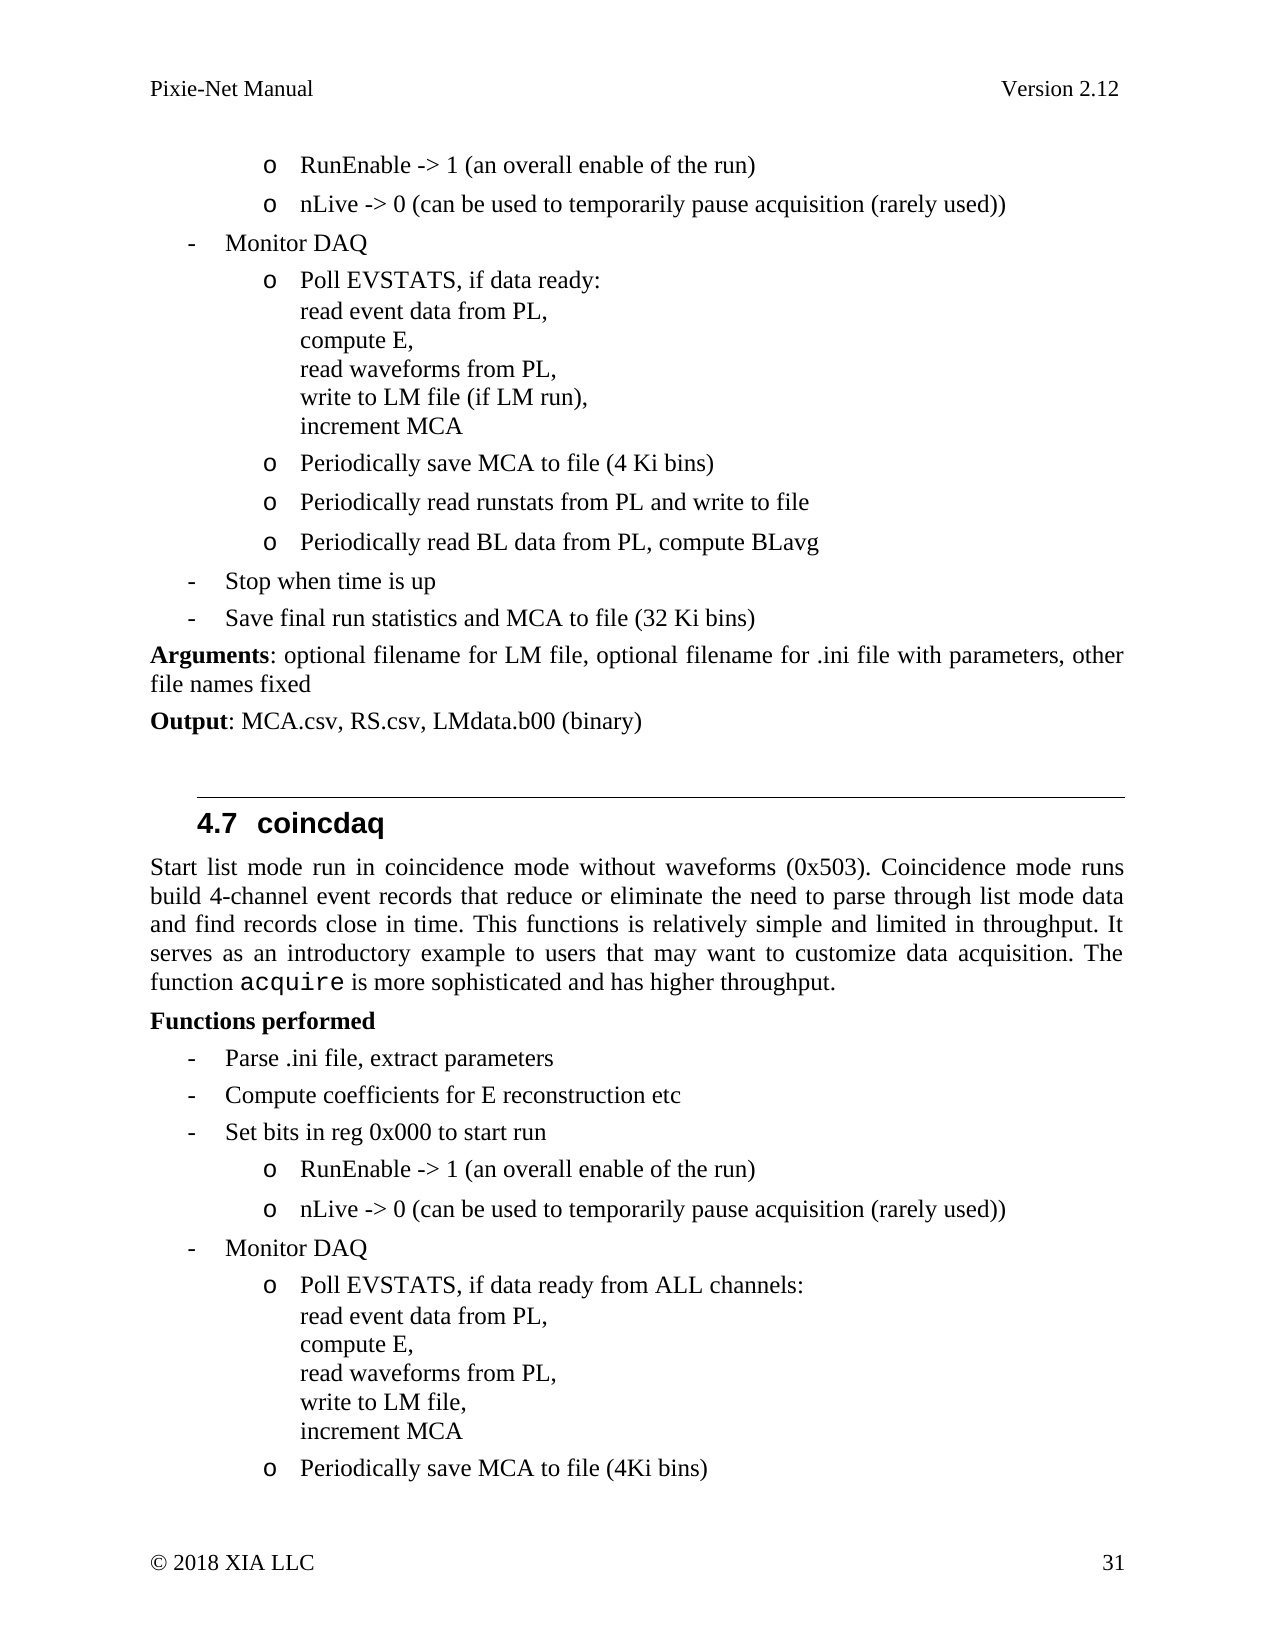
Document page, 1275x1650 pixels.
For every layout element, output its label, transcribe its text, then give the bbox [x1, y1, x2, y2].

list nLive -> 0 (can be used to temporarily pause acquisition (rarely used)) [262, 189, 1125, 220]
list Periodically read runstats from PL and write to file [262, 487, 1125, 518]
list Poll EVSTATS, if data ready: read event data from PL, compute E, read waveforms from PL, write to LM file (if LM run), increment MCA [262, 265, 1125, 440]
list Periodically read BL data from PL, compute BLavg [262, 527, 1125, 557]
list Poll EVSTATS, if data ready from ALL channels: read event data from PL, compute E, read waveforms from PL, write to LM file, increment MCA [262, 1270, 1125, 1444]
text Arguments: optional filename for LM file, optional filename for .ini file with parameters, other file names fixed [150, 640, 1125, 697]
list Set bits in reg 0x000 to start run [187, 1117, 1125, 1146]
list RunEnable -> 1 (an overall enable of the run) [262, 1154, 1125, 1185]
list Stop when time is up [187, 566, 1125, 594]
list RunEnable -> 1 (an overall enable of the run) [262, 150, 1125, 181]
list Parse .ini file, extract parameters [187, 1043, 1125, 1072]
list Monitor DAQ [187, 1233, 1125, 1262]
list Save final run statistics and MCA to file (32 Ki bins) [187, 603, 1125, 632]
list Compute coefficients for E reconstruction etc [187, 1080, 1125, 1109]
text Start list mode run in coincidence mode without waveforms (0x503). Coincidence mode runs build 4-channel event records that reduce or eliminate the need to parse through list mode data and find records close in time. This functions is relatively simple and limited in throughput. It serves as an introductory example to users that may want to customize data acquisition. The function acquire is more sophisticated and has higher throughput. [150, 852, 1125, 998]
list nLive -> 0 (can be used to temporarily pause acquisition (rarely used)) [262, 1194, 1125, 1224]
subtitle coincdaq [197, 798, 1125, 839]
list Monitor DAQ [187, 228, 1125, 257]
text Functions performed [150, 1006, 1125, 1035]
list Periodically save MCA to file (4Ki bins) [262, 1453, 1125, 1484]
list Periodically save MCA to file (4 Ki bins) [262, 448, 1125, 479]
text Output: MCA.csv, RS.csv, LMdata.b00 (binary) [150, 706, 1125, 734]
